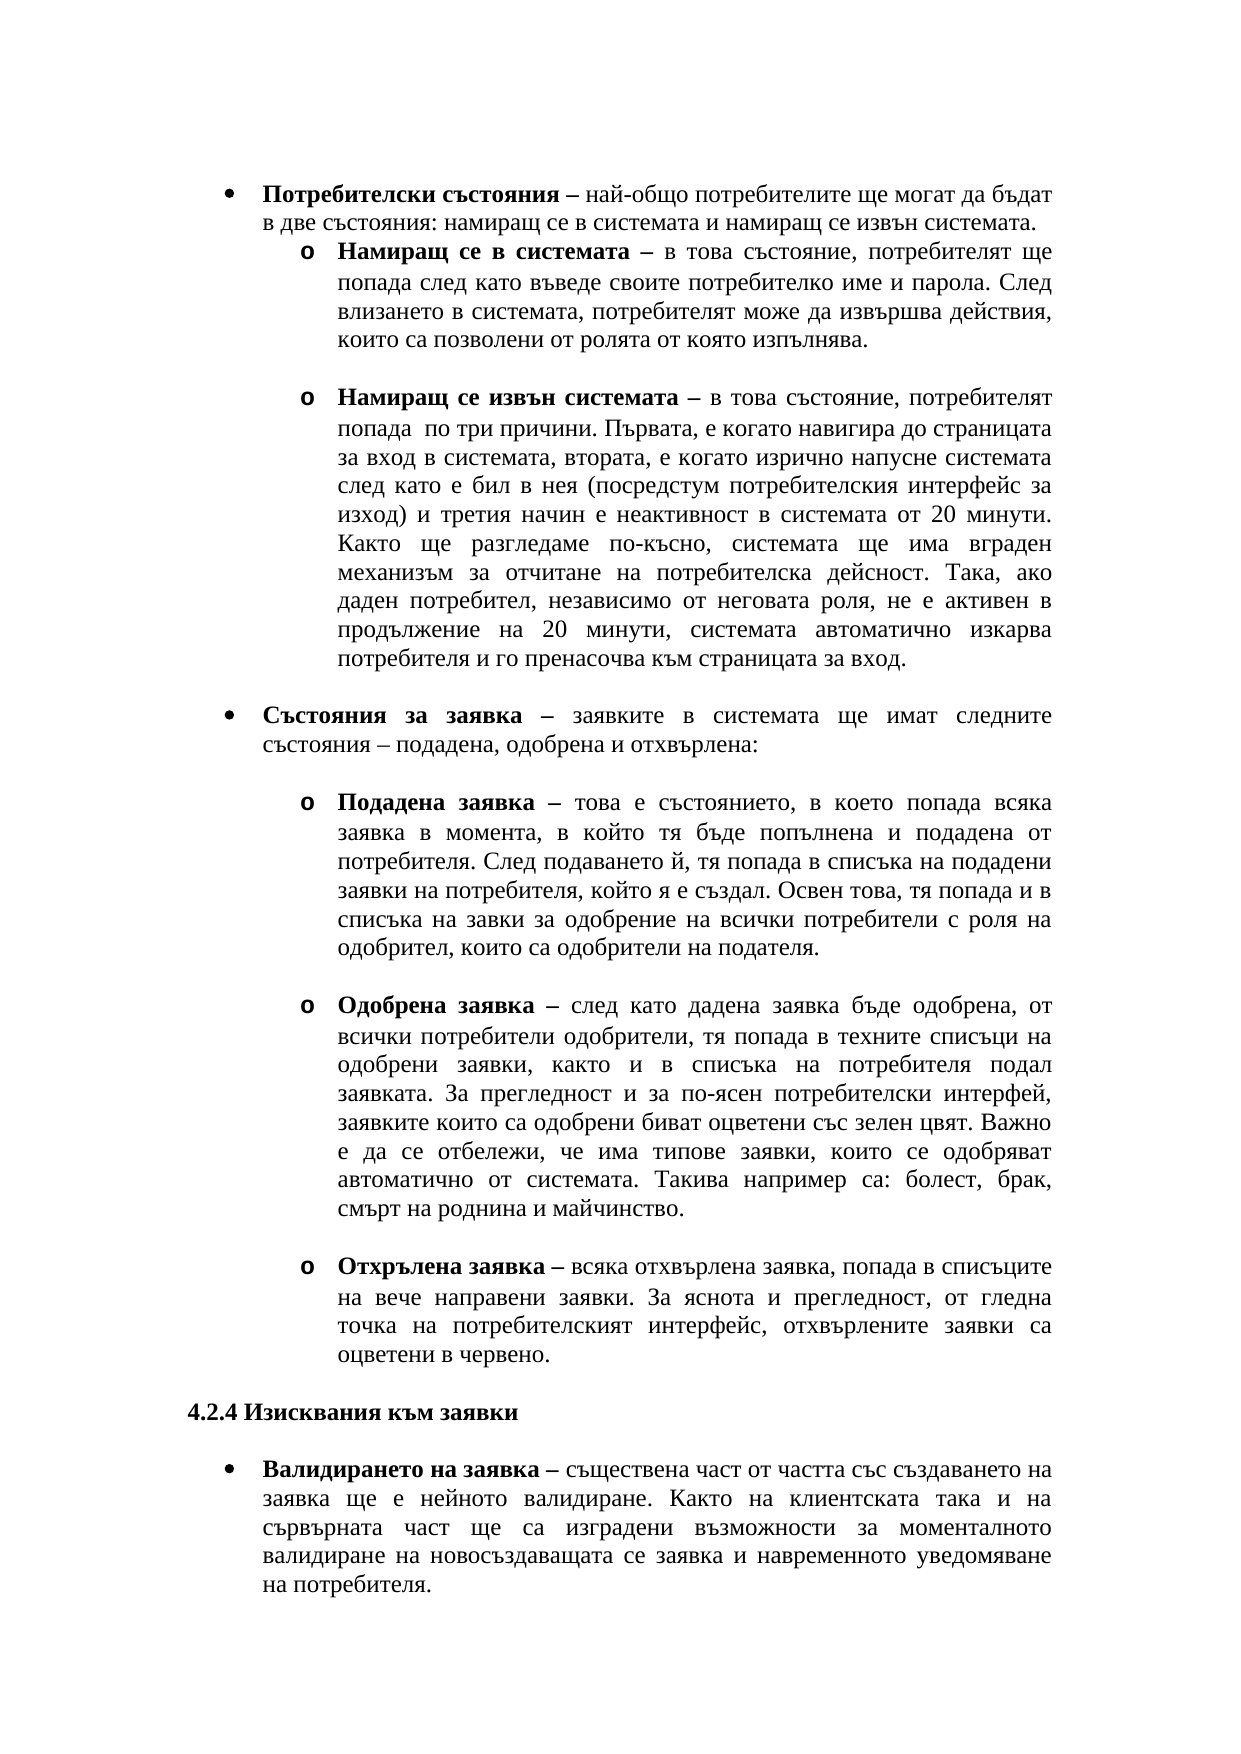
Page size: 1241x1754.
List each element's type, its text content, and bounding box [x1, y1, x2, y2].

list Намиращ се извън системата – в това състояние, потребителят попада по три причини. Първата, е когато навигира до страницата за вход в системата, втората, е когато изрично напусне системата след като е бил в нея (посредстум потребителския интерфейс за изход) и третия начин е неактивност в системата от 20 минути. Както ще разгледаме по-късно, системата ще има вграден механизъм за отчитане на потребителска дейсност. Така, ако даден потребител, независимо от неговата роля, не е активен в продължение на 20 минути, системата автоматично изкарва потребителя и го пренасочва към страницата за вход. [300, 382, 1053, 672]
list Одобрена заявка – след като дадена заявка бъде одобрена, от всички потребители одобрители, тя попада в техните списъци на одобрени заявки, както и в списъка на потребителя подал заявката. За прегледност и за по-ясен потребителски интерфей, заявките които са одобрени биват оцветени със зелен цвят. Важно е да се отбележи, че има типове заявки, които се одобряват автоматично от системата. Такива например са: болест, брак, смърт на роднина и майчинство. [300, 990, 1053, 1222]
list Подадена заявка – това е състоянието, в което попада всяка заявка в момента, в който тя бъде попълнена и подадена от потребителя. След подаването й, тя попада в списъка на подадени заявки на потребителя, който я е създал. Освен това, тя попада и в списъка на завки за одобрение на всички потребители с роля на одобрител, които са одобрители на подателя. [300, 787, 1053, 961]
list Потребителски състояния – най-общо потребителите ще могат да бъдат в две състояния: намиращ се в системата и намиращ се извън системата. [225, 179, 1053, 236]
text 4.2.4 Изисквания към заявки [187, 1397, 1053, 1425]
list Състояния за заявка – заявките в системата ще имат следните състояния – подадена, одобрена и отхвърлена: [225, 700, 1053, 758]
list Отхрълена заявка – всяка отхвърлена заявка, попада в списъците на вече направени заявки. За яснота и прегледност, от гледна точка на потребителският интерфейс, отхвърлените заявки са оцветени в червено. [300, 1251, 1053, 1368]
list Намиращ се в системата – в това състояние, потребителят ще попада след като въведе своите потребителко име и парола. След влизането в системата, потребителят може да извършва действия, които са позволени от ролята от която изпълнява. [300, 236, 1053, 353]
